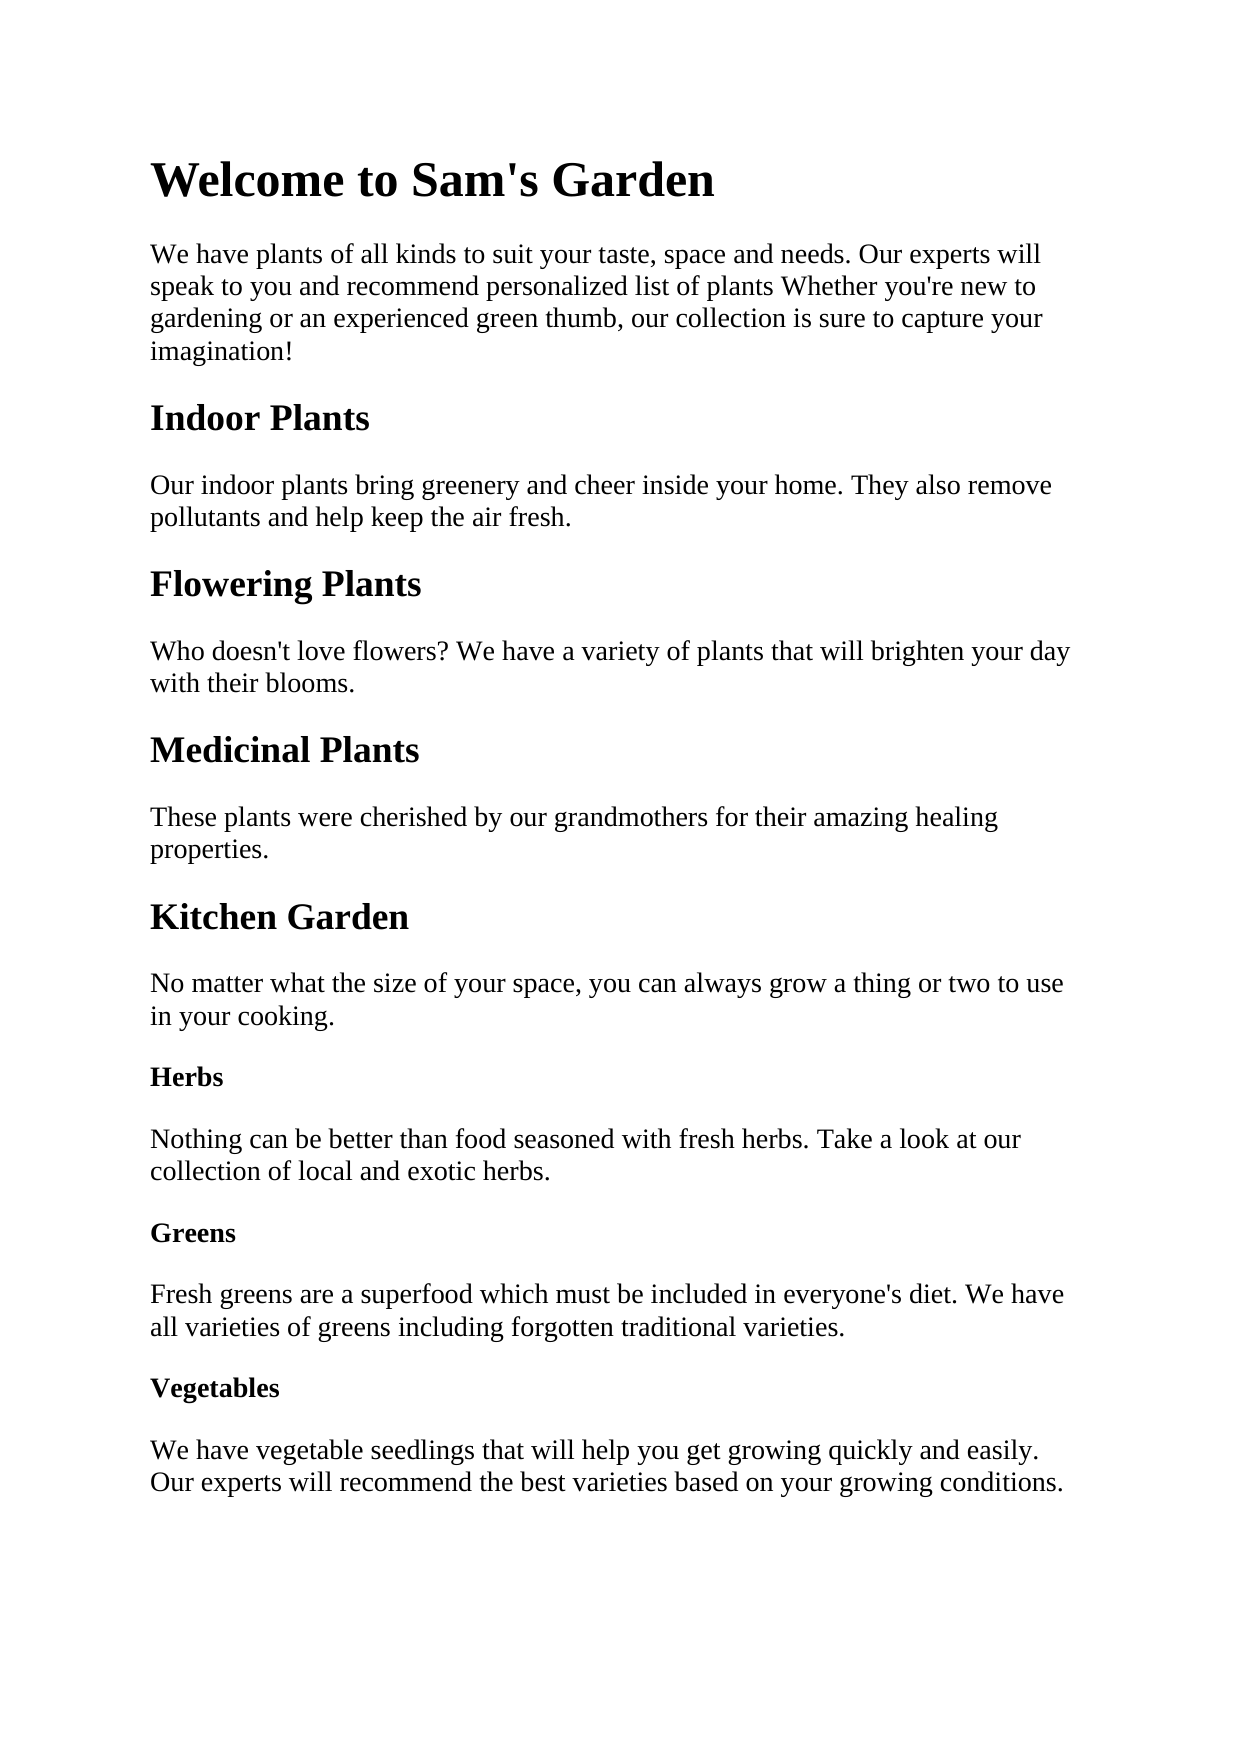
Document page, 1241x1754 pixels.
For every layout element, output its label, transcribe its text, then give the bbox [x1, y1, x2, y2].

text Flowering Plants [150, 562, 1090, 605]
text We have vegetable seedlings that will help you get growing quickly and easily. Our experts will recommend the best varieties based on your growing conditions. [150, 1433, 1090, 1498]
text Kitchen Garden [150, 894, 1090, 937]
text Indoor Plants [150, 395, 1090, 438]
text Nothing can be better than food seasoned with fresh herbs. Take a look at our collection of local and exotic herbs. [150, 1122, 1090, 1187]
text Greens [150, 1216, 1090, 1248]
text These plants were cherished by our grandmothers for their amazing healing properties. [150, 800, 1090, 865]
text Who doesn't love flowers? We have a variety of plants that will brighten your day with their blooms. [150, 634, 1090, 699]
text Vegetables [150, 1371, 1090, 1404]
text Herbs [150, 1060, 1090, 1093]
text Welcome to Sam's Garden [150, 150, 1090, 207]
text Medicinal Plants [150, 728, 1090, 771]
text No matter what the size of your space, you can always grow a thing or two to use in your cooking. [150, 966, 1090, 1031]
text Fresh greens are a superfood which must be included in everyone's diet. We have all varieties of greens including forgotten traditional varieties. [150, 1277, 1090, 1342]
text Our indoor plants bring greenery and cheer inside your home. They also remove pollutants and help keep the air fresh. [150, 468, 1090, 532]
text We have plants of all kinds to suit your taste, space and needs. Our experts will speak to you and recommend personalized list of plants Whether you're new to gardening or an experienced green thumb, our collection is sure to capture your imagination! [150, 237, 1090, 366]
